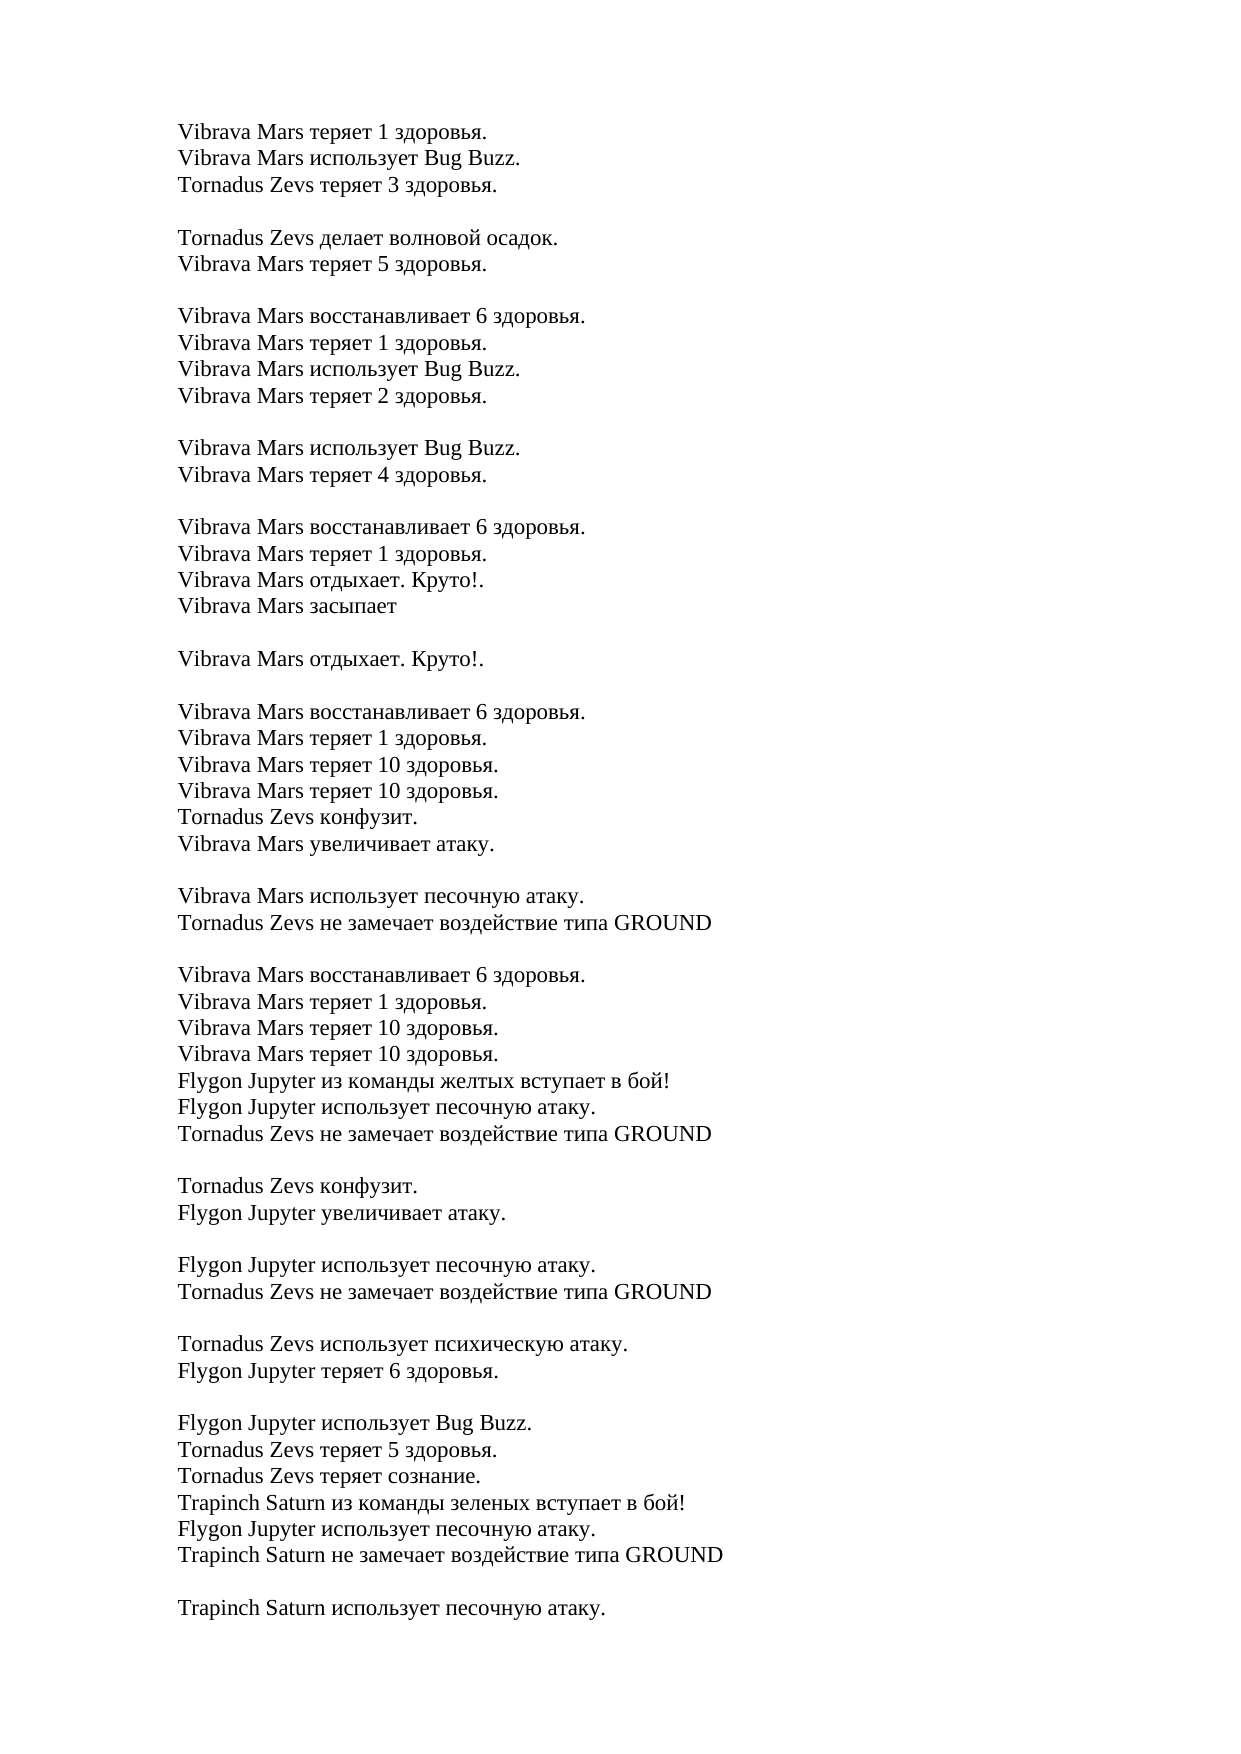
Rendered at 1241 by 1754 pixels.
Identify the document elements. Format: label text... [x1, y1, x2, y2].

text Tornadus Zevs конфузит. [177, 803, 1152, 830]
text Vibrava Mars восстанавливает 6 здоровья. [177, 698, 1152, 724]
text Vibrava Mars отдыхает. Круто!. [177, 645, 1152, 672]
text Vibrava Mars восстанавливает 6 здоровья. [177, 513, 1152, 540]
text Tornadus Zevs теряет 5 здоровья. [177, 1436, 1152, 1462]
text Vibrava Mars теряет 2 здоровья. [177, 382, 1152, 408]
text Vibrava Mars теряет 1 здоровья. [177, 540, 1152, 566]
text Vibrava Mars теряет 1 здоровья. [177, 988, 1152, 1014]
text Vibrava Mars теряет 1 здоровья. [177, 724, 1152, 751]
text Vibrava Mars восстанавливает 6 здоровья. [177, 303, 1152, 329]
text Trapinch Saturn не замечает воздействие типа GROUND [177, 1541, 1152, 1568]
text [177, 1594, 1152, 1620]
text Flygon Jupyter использует песочную атаку. [177, 1093, 1152, 1119]
text Tornadus Zevs конфузит. [177, 1172, 1152, 1199]
text Tornadus Zevs не замечает воздействие типа GROUND [177, 1278, 1152, 1304]
text Tornadus Zevs использует психическую атаку. [177, 1330, 1152, 1357]
text Flygon Jupyter увеличивает атаку. [177, 1199, 1152, 1225]
text Tornadus Zevs делает волновой осадок. [177, 223, 1152, 250]
text Vibrava Mars теряет 5 здоровья. [177, 250, 1152, 276]
text Tornadus Zevs не замечает воздействие типа GROUND [177, 909, 1152, 935]
text Flygon Jupyter теряет 6 здоровья. [177, 1357, 1152, 1383]
text Flygon Jupyter из команды желтых вступает в бой! [177, 1067, 1152, 1093]
text Vibrava Mars использует Bug Buzz. [177, 355, 1152, 382]
text Tornadus Zevs теряет сознание. [177, 1462, 1152, 1488]
text Vibrava Mars использует Bug Buzz. [177, 434, 1152, 461]
text Vibrava Mars засыпает [177, 592, 1152, 619]
text Flygon Jupyter использует песочную атаку. [177, 1251, 1152, 1278]
text Vibrava Mars увеличивает атаку. [177, 830, 1152, 856]
text Flygon Jupyter использует Bug Buzz. [177, 1409, 1152, 1436]
text Vibrava Mars использует песочную атаку. [177, 882, 1152, 909]
text Vibrava Mars теряет 1 здоровья. [177, 329, 1152, 355]
text Vibrava Mars использует Bug Buzz. [177, 144, 1152, 171]
text Trapinch Saturn из команды зеленых вступает в бой! [177, 1488, 1152, 1515]
text Vibrava Mars теряет 10 здоровья. [177, 1041, 1152, 1067]
text Vibrava Mars теряет 10 здоровья. [177, 777, 1152, 803]
text Vibrava Mars теряет 4 здоровья. [177, 461, 1152, 487]
text Flygon Jupyter использует песочную атаку. [177, 1515, 1152, 1541]
text Vibrava Mars теряет 10 здоровья. [177, 751, 1152, 777]
text Vibrava Mars отдыхает. Круто!. [177, 566, 1152, 592]
text Vibrava Mars теряет 1 здоровья. [177, 118, 1152, 144]
text Tornadus Zevs теряет 3 здоровья. [177, 171, 1152, 197]
text Vibrava Mars восстанавливает 6 здоровья. [177, 961, 1152, 988]
text Tornadus Zevs не замечает воздействие типа GROUND [177, 1119, 1152, 1146]
text Vibrava Mars теряет 10 здоровья. [177, 1014, 1152, 1041]
